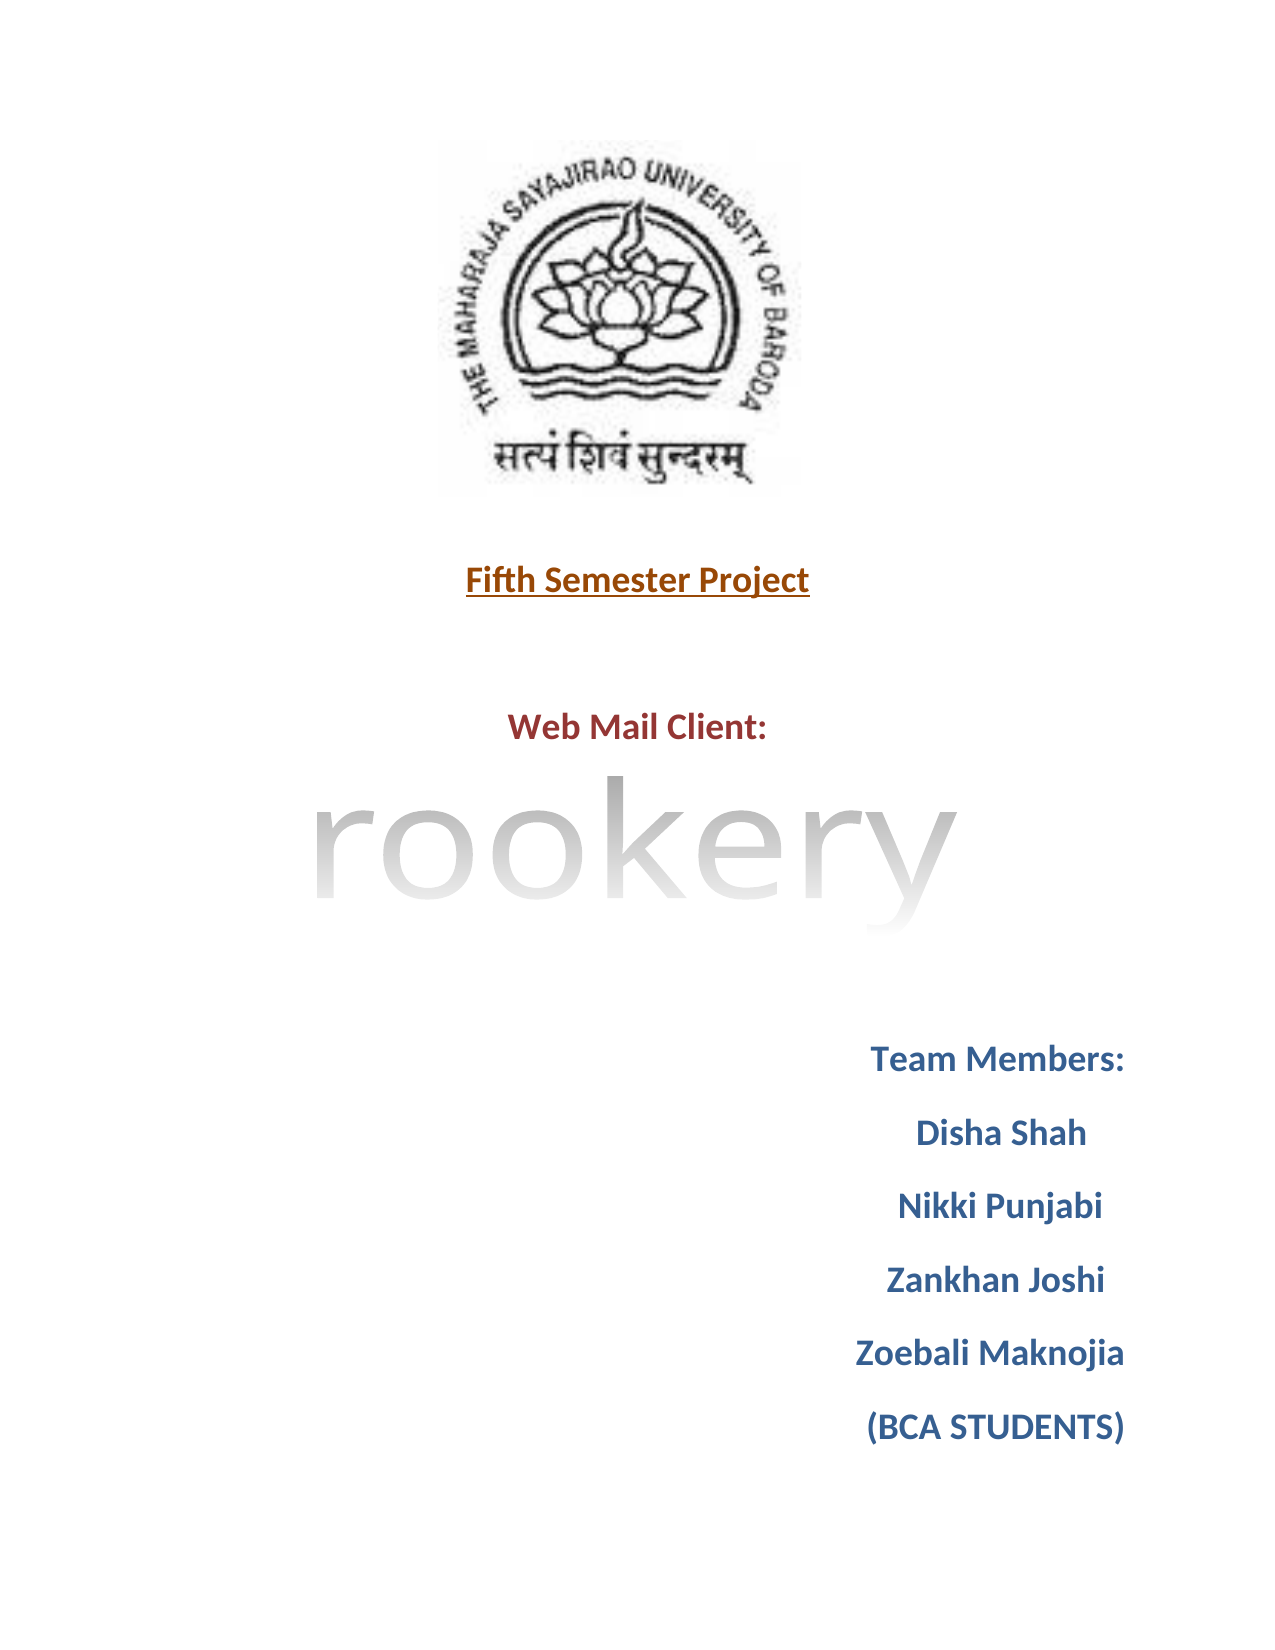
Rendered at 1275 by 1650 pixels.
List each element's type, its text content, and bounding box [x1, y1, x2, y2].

text Web Mail Client: [150, 703, 1125, 748]
text (BCA STUDENTS) [150, 1403, 1125, 1449]
picture [437, 140, 802, 497]
text Zoebali Maknojia [150, 1329, 1125, 1375]
text Disha Shah [150, 1109, 1125, 1154]
text Zankhan Joshi [825, 1256, 1125, 1302]
text Nikki Punjabi [825, 1182, 1125, 1228]
text Fifth Semester Project [150, 556, 1125, 601]
text Team Members: [150, 1035, 1125, 1081]
